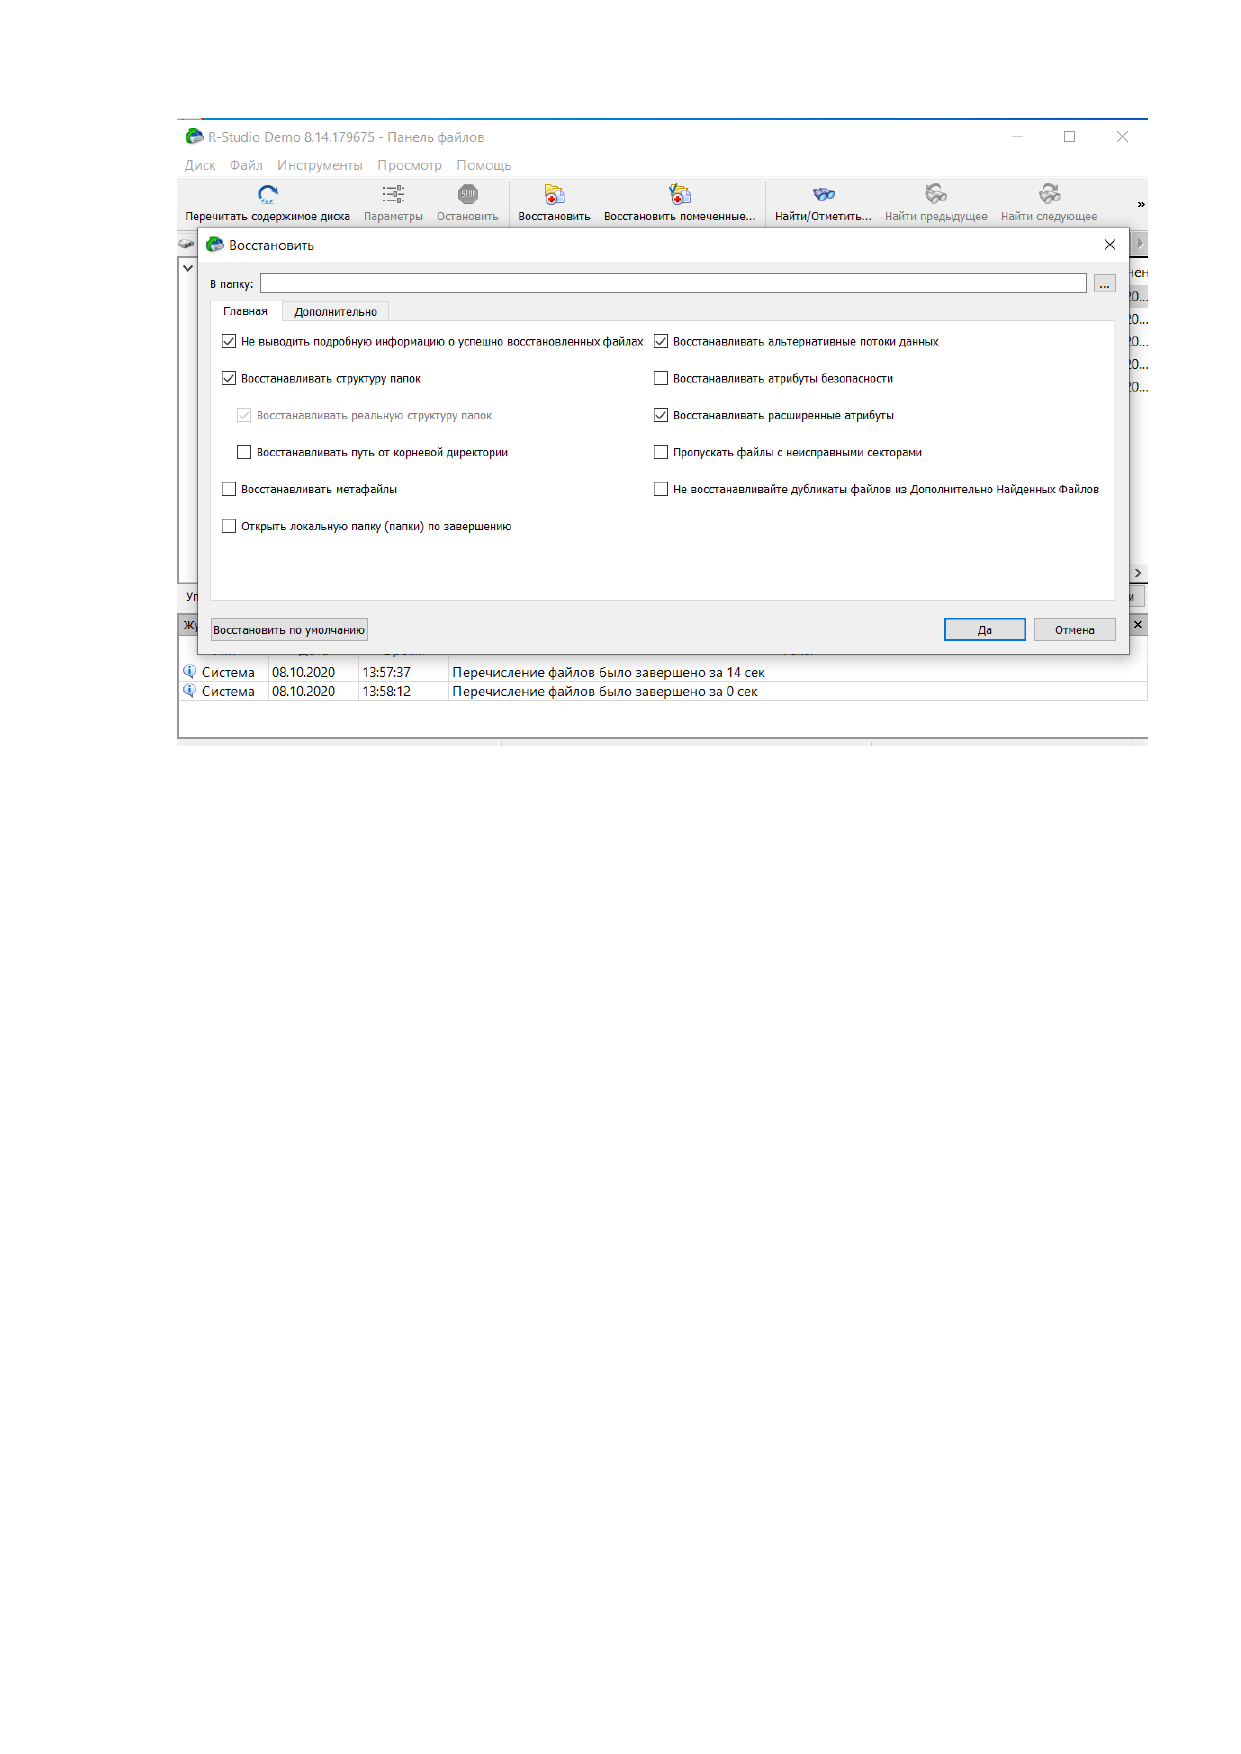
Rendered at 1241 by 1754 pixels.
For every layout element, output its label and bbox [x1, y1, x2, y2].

picture [177, 118, 1151, 747]
